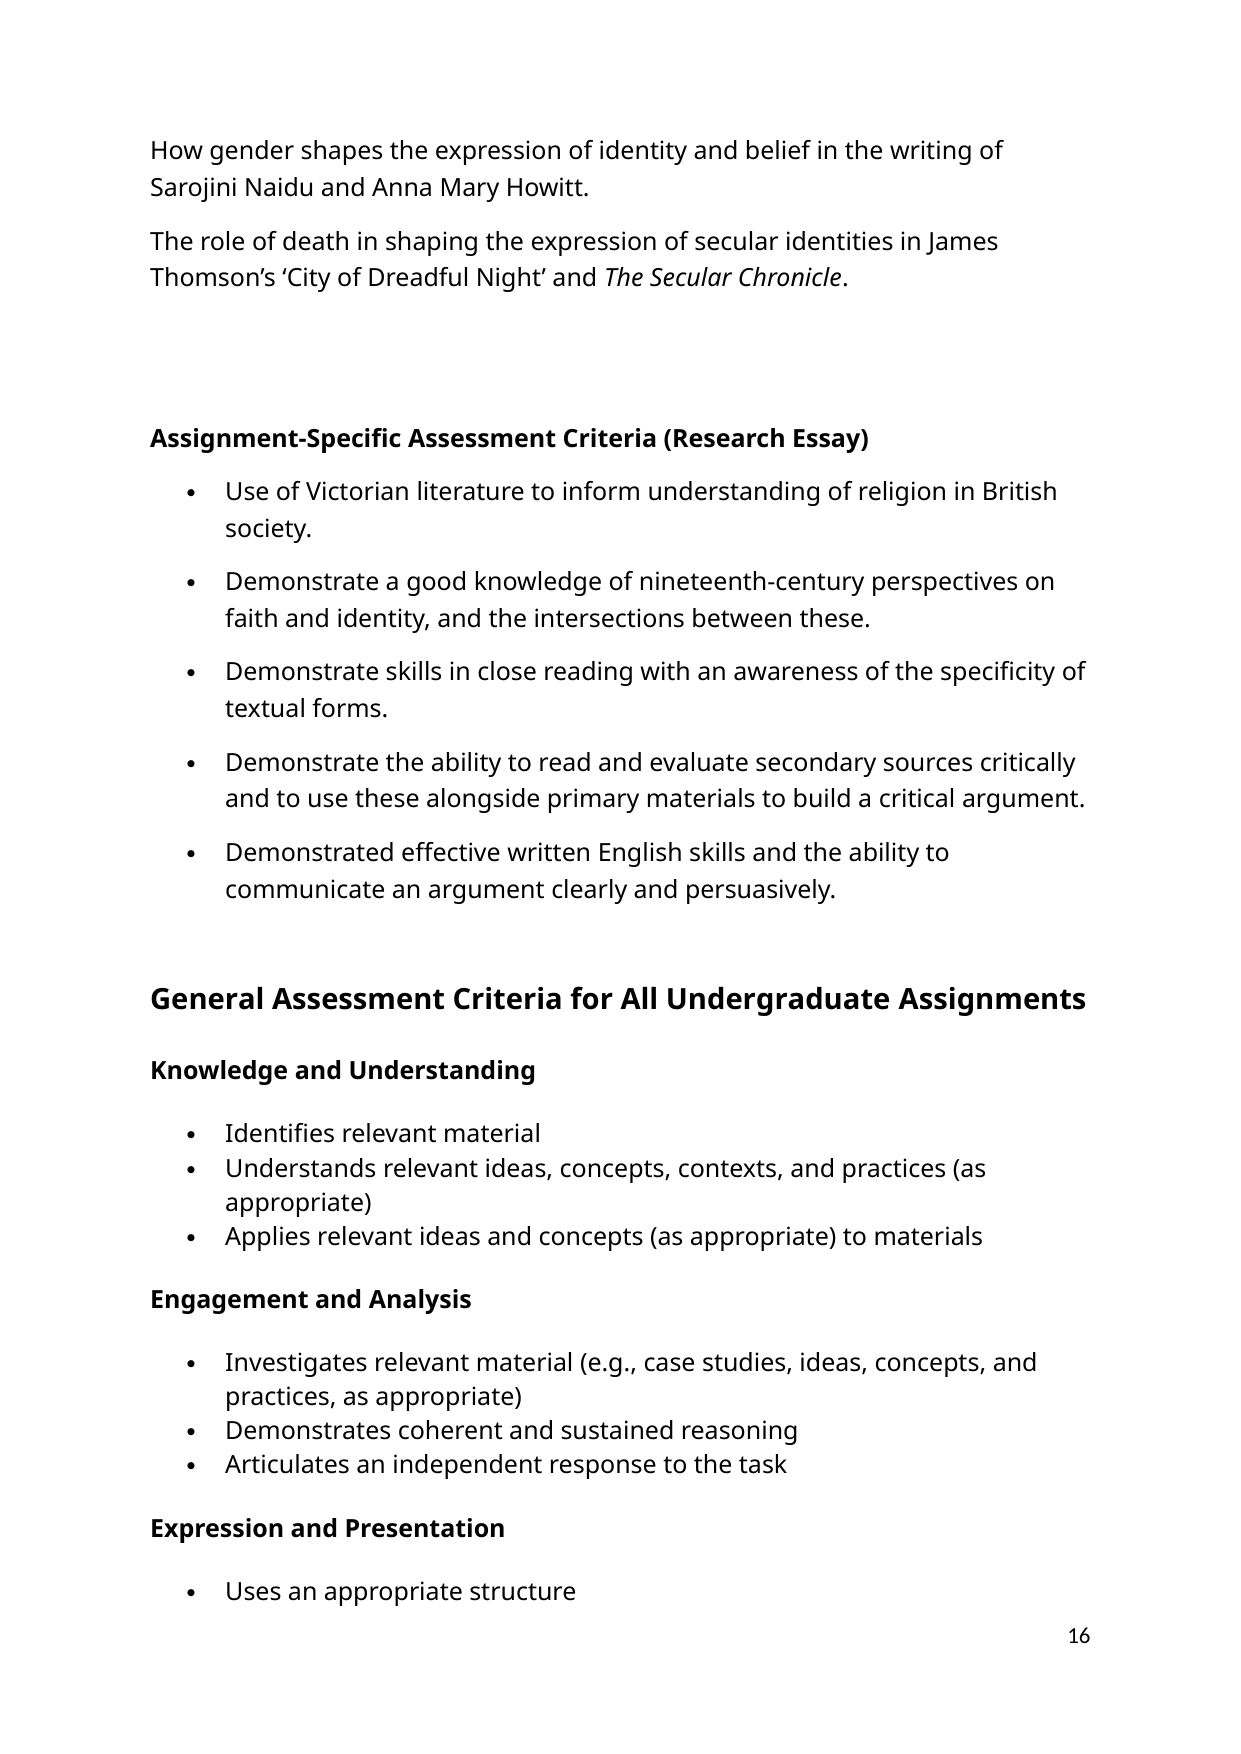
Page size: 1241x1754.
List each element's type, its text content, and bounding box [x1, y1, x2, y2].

list Demonstrates coherent and sustained reasoning [187, 1413, 1090, 1447]
list Demonstrated effective written English skills and the ability to communicate an argument clearly and persuasively. [187, 834, 1090, 905]
list Understands relevant ideas, concepts, contexts, and practices (as appropriate) [187, 1150, 1090, 1218]
list Identifies relevant material [187, 1116, 1090, 1150]
subtitle General Assessment Criteria for All Undergraduate Assignments [150, 978, 1090, 1018]
list Demonstrate a good knowledge of nineteenth-century perspectives on faith and identity, and the intersections between these. [187, 564, 1090, 635]
list Articulates an independent response to the task [187, 1447, 1090, 1481]
text Engagement and Analysis [150, 1282, 1090, 1316]
text Assignment-Specific Assessment Criteria (Research Essay) [150, 420, 1090, 454]
text Expression and Presentation [150, 1510, 1090, 1544]
text The role of death in shaping the expression of secular identities in James Thomson’s ‘City of Dreadful Night’ and The Secular Chronicle. [150, 223, 1090, 294]
list Demonstrate skills in close reading with an awareness of the specificity of textual forms. [187, 654, 1090, 725]
text Knowledge and Understanding [150, 1053, 1090, 1087]
list Uses an appropriate structure [187, 1573, 1090, 1607]
list Use of Victorian literature to inform understanding of religion in British society. [187, 474, 1090, 544]
list Investigates relevant material (e.g., case studies, ideas, concepts, and practices, as appropriate) [187, 1345, 1090, 1413]
list Applies relevant ideas and concepts (as appropriate) to materials [187, 1218, 1090, 1252]
text How gender shapes the expression of identity and belief in the writing of Sarojini Naidu and Anna Mary Howitt. [150, 133, 1090, 204]
list Demonstrate the ability to read and evaluate secondary sources critically and to use these alongside primary materials to build a critical argument. [187, 744, 1090, 815]
